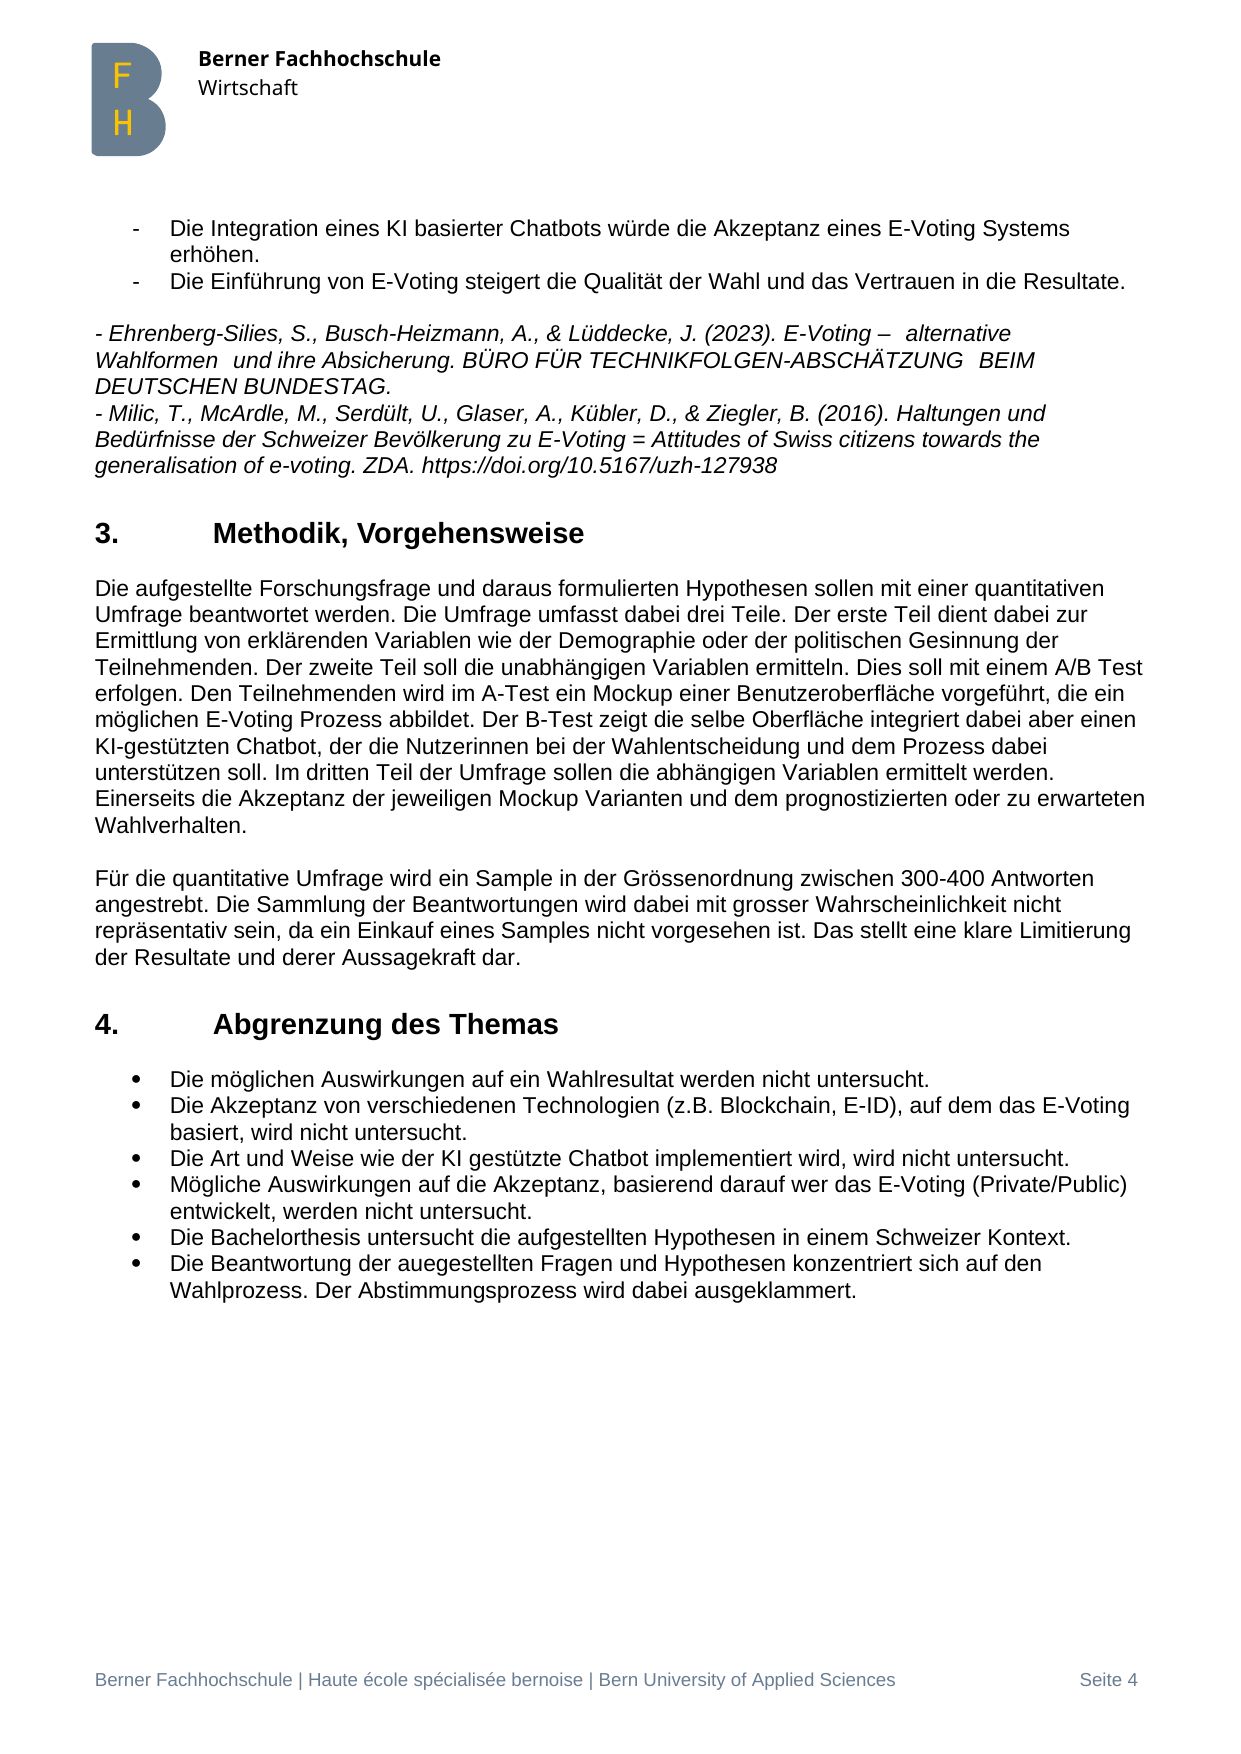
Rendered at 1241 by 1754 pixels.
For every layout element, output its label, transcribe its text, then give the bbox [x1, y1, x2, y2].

list Mögliche Auswirkungen auf die Akzeptanz, basierend darauf wer das E-Voting (Private/Public) entwickelt, werden nicht untersucht. [132, 1171, 1146, 1224]
subtitle Abgrenzung des Themas [94, 1007, 1146, 1041]
list Die Art und Weise wie der KI gestützte Chatbot implementiert wird, wird nicht untersucht. [132, 1145, 1146, 1171]
list Die Beantwortung der auegestellten Fragen und Hypothesen konzentriert sich auf den Wahlprozess. Der Abstimmungsprozess wird dabei ausgeklammert. [132, 1250, 1146, 1303]
list Die Integration eines KI basierter Chatbots würde die Akzeptanz eines E-Voting Systems erhöhen. [132, 215, 1146, 268]
text Für die quantitative Umfrage wird ein Sample in der Grössenordnung zwischen 300-400 Antworten angestrebt. Die Sammlung der Beantwortungen wird dabei mit grosser Wahrscheinlichkeit nicht repräsentativ sein, da ein Einkauf eines Samples nicht vorgesehen ist. Das stellt eine klare Limitierung der Resultate und derer Aussagekraft dar. [94, 864, 1146, 970]
list Die Einführung von E-Voting steigert die Qualität der Wahl und das Vertrauen in die Resultate. [132, 268, 1146, 294]
text - Ehrenberg-Silies, S., Busch-Heizmann, A., & Lüddecke, J. (2023). E-Voting – alternative Wahlformen und ihre Absicherung. BÜRO FÜR TECHNIKFOLGEN-ABSCHÄTZUNG BEIM DEUTSCHEN BUNDESTAG. [94, 320, 1146, 399]
subtitle Methodik, Vorgehensweise [94, 516, 1146, 549]
list Die möglichen Auswirkungen auf ein Wahlresultat werden nicht untersucht. [132, 1066, 1146, 1092]
text - Milic, T., McArdle, M., Serdült, U., Glaser, A., Kübler, D., & Ziegler, B. (2016). Haltungen und Bedürfnisse der Schweizer Bevölkerung zu E-Voting = Attitudes of Swiss citizens towards the generalisation of e-voting. ZDA. https://doi.org/10.5167/uzh-127938 [94, 399, 1146, 478]
list Die Akzeptanz von verschiedenen Technologien (z.B. Blockchain, E-ID), auf dem das E-Voting basiert, wird nicht untersucht. [132, 1092, 1146, 1145]
list Die Bachelorthesis untersucht die aufgestellten Hypothesen in einem Schweizer Kontext. [132, 1224, 1146, 1250]
text Die aufgestellte Forschungsfrage und daraus formulierten Hypothesen sollen mit einer quantitativen Umfrage beantwortet werden. Die Umfrage umfasst dabei drei Teile. Der erste Teil dient dabei zur Ermittlung von erklärenden Variablen wie der Demographie oder der politischen Gesinnung der Teilnehmenden. Der zweite Teil soll die unabhängigen Variablen ermitteln. Dies soll mit einem A/B Test erfolgen. Den Teilnehmenden wird im A-Test ein Mockup einer Benutzeroberfläche vorgeführt, die ein möglichen E-Voting Prozess abbildet. Der B-Test zeigt die selbe Oberfläche integriert dabei aber einen KI-gestützten Chatbot, der die Nutzerinnen bei der Wahlentscheidung und dem Prozess dabei unterstützen soll. Im dritten Teil der Umfrage sollen die abhängigen Variablen ermittelt werden. Einerseits die Akzeptanz der jeweiligen Mockup Varianten und dem prognostizierten oder zu erwarteten Wahlverhalten. [94, 574, 1146, 838]
